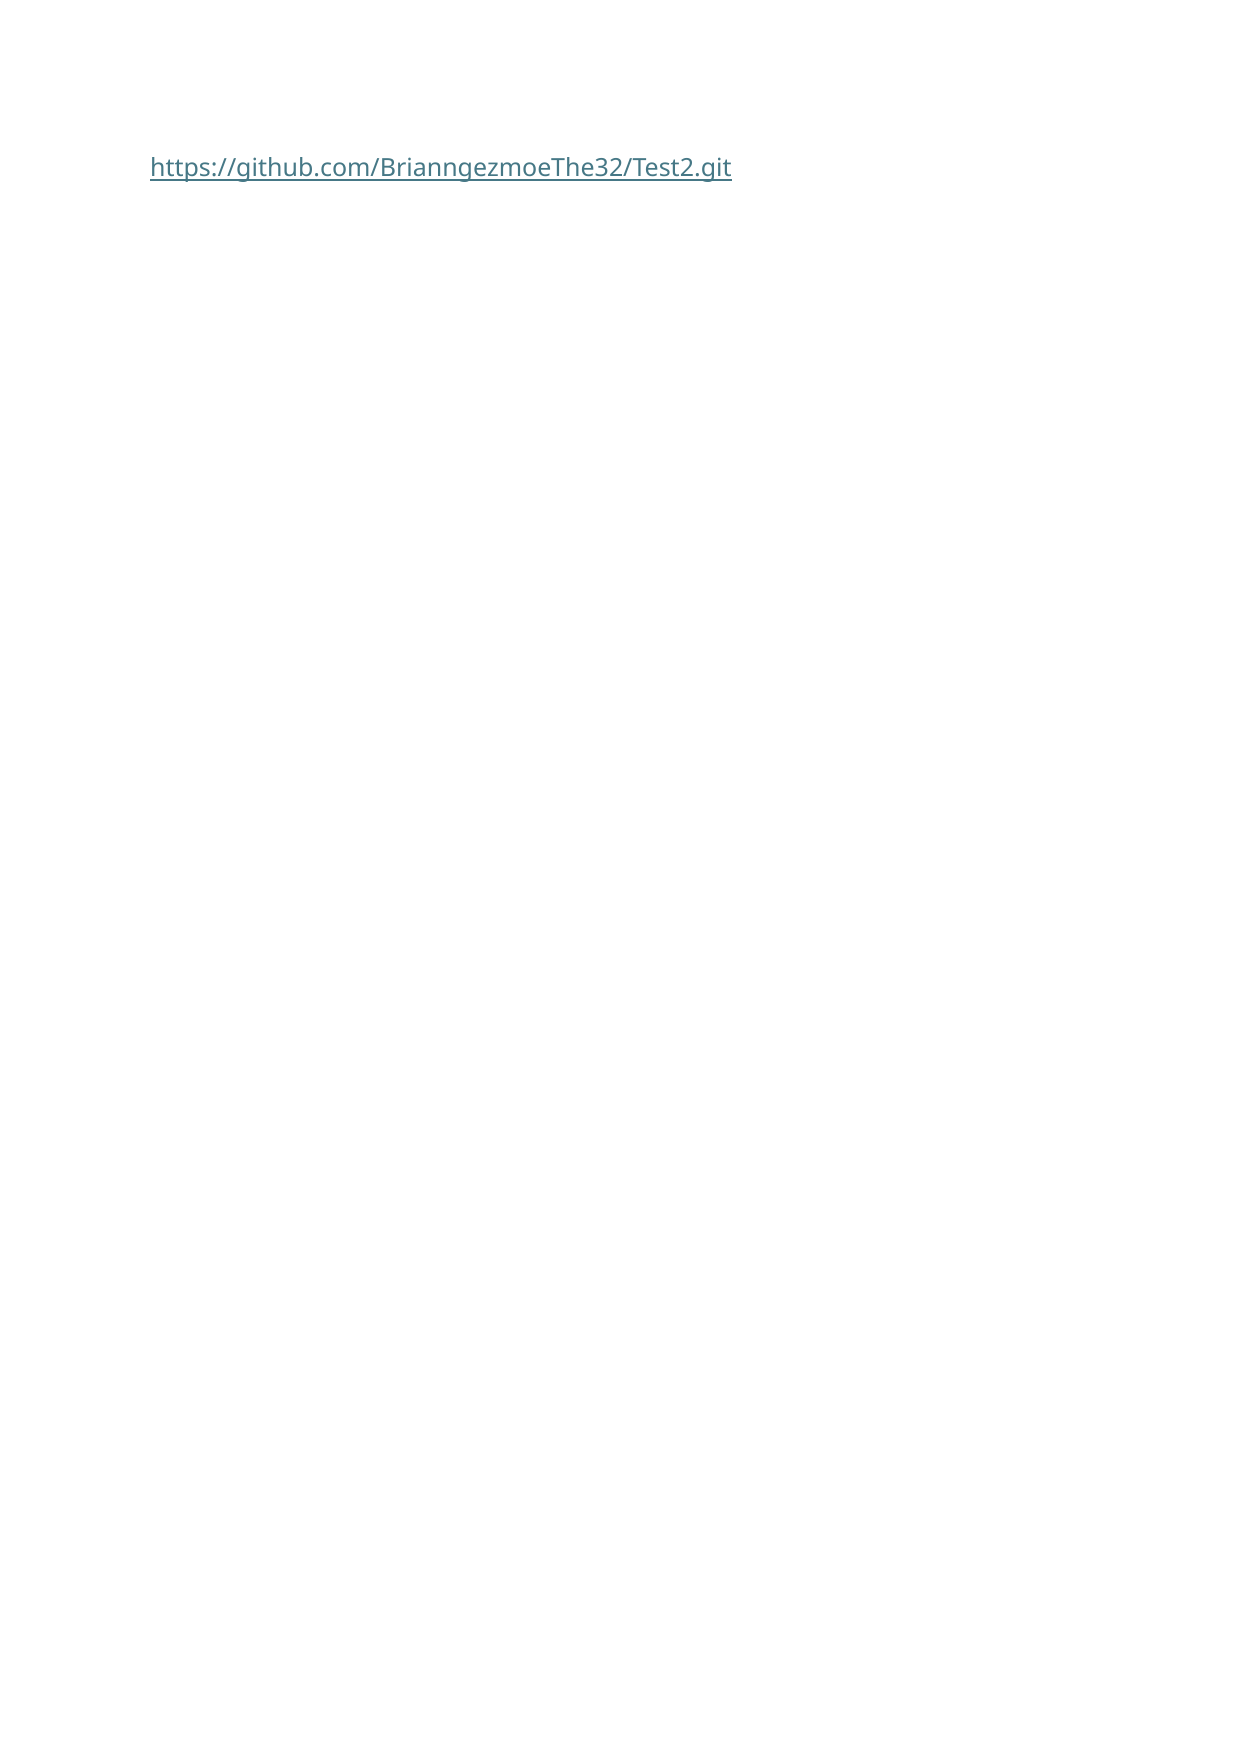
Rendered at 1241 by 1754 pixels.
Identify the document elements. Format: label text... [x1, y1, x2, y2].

text https://github.com/BrianngezmoeThe32/Test2.git [150, 150, 1090, 184]
